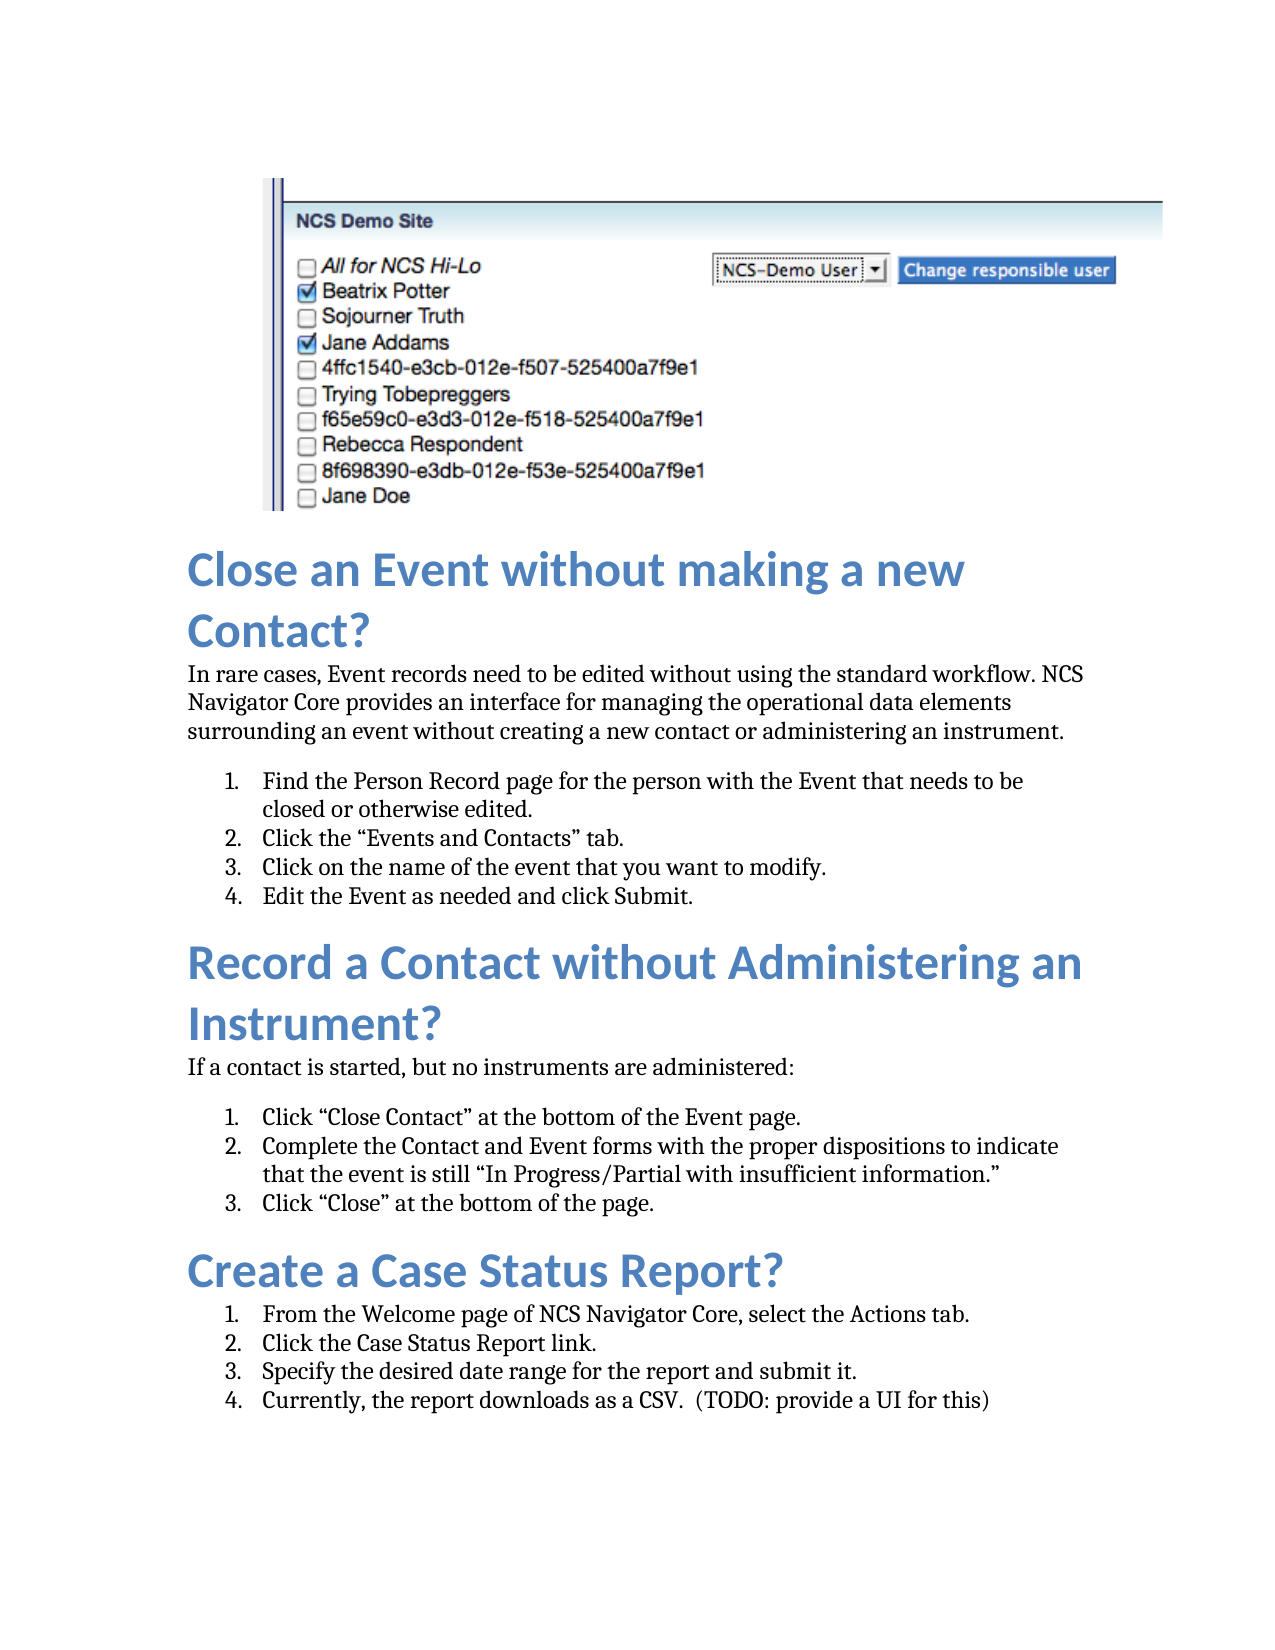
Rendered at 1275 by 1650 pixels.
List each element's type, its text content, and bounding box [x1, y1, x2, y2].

picture [262, 178, 1163, 511]
list From the Welcome page of NCS Navigator Core, select the Actions tab. [225, 1300, 1087, 1328]
list Click the Case Status Report link. [225, 1328, 1087, 1357]
list Click “Close Contact” at the bottom of the Event page. [225, 1103, 1087, 1132]
text If a contact is started, but no instruments are administered: [187, 1053, 1087, 1082]
list Click the “Events and Contacts” tab. [225, 824, 1087, 853]
list Currently, the report downloads as a CSV. (TODO: provide a UI for this) [225, 1386, 1087, 1415]
list Find the Person Record page for the person with the Event that needs to be closed or otherwise edited. [225, 767, 1087, 824]
list Specify the desired date range for the report and submit it. [225, 1357, 1087, 1386]
list Click “Close” at the bottom of the page. [225, 1189, 1087, 1218]
text In rare cases, Event records need to be edited without using the standard workflow. NCS Navigator Core provides an interface for managing the operational data elements surrounding an event without creating a new contact or administering an instrument. [187, 659, 1087, 746]
subtitle Create a Case Status Report? [187, 1239, 1087, 1300]
subtitle Close an Event without making a new Contact? [187, 537, 1087, 659]
list Edit the Event as needed and click Submit. [225, 882, 1087, 910]
subtitle Record a Contact without Administering an Instrument? [187, 931, 1087, 1053]
list Click on the name of the event that you want to modify. [225, 853, 1087, 882]
list Complete the Contact and Event forms with the proper dispositions to indicate that the event is still “In Progress/Partial with insufficient information.” [225, 1132, 1087, 1189]
